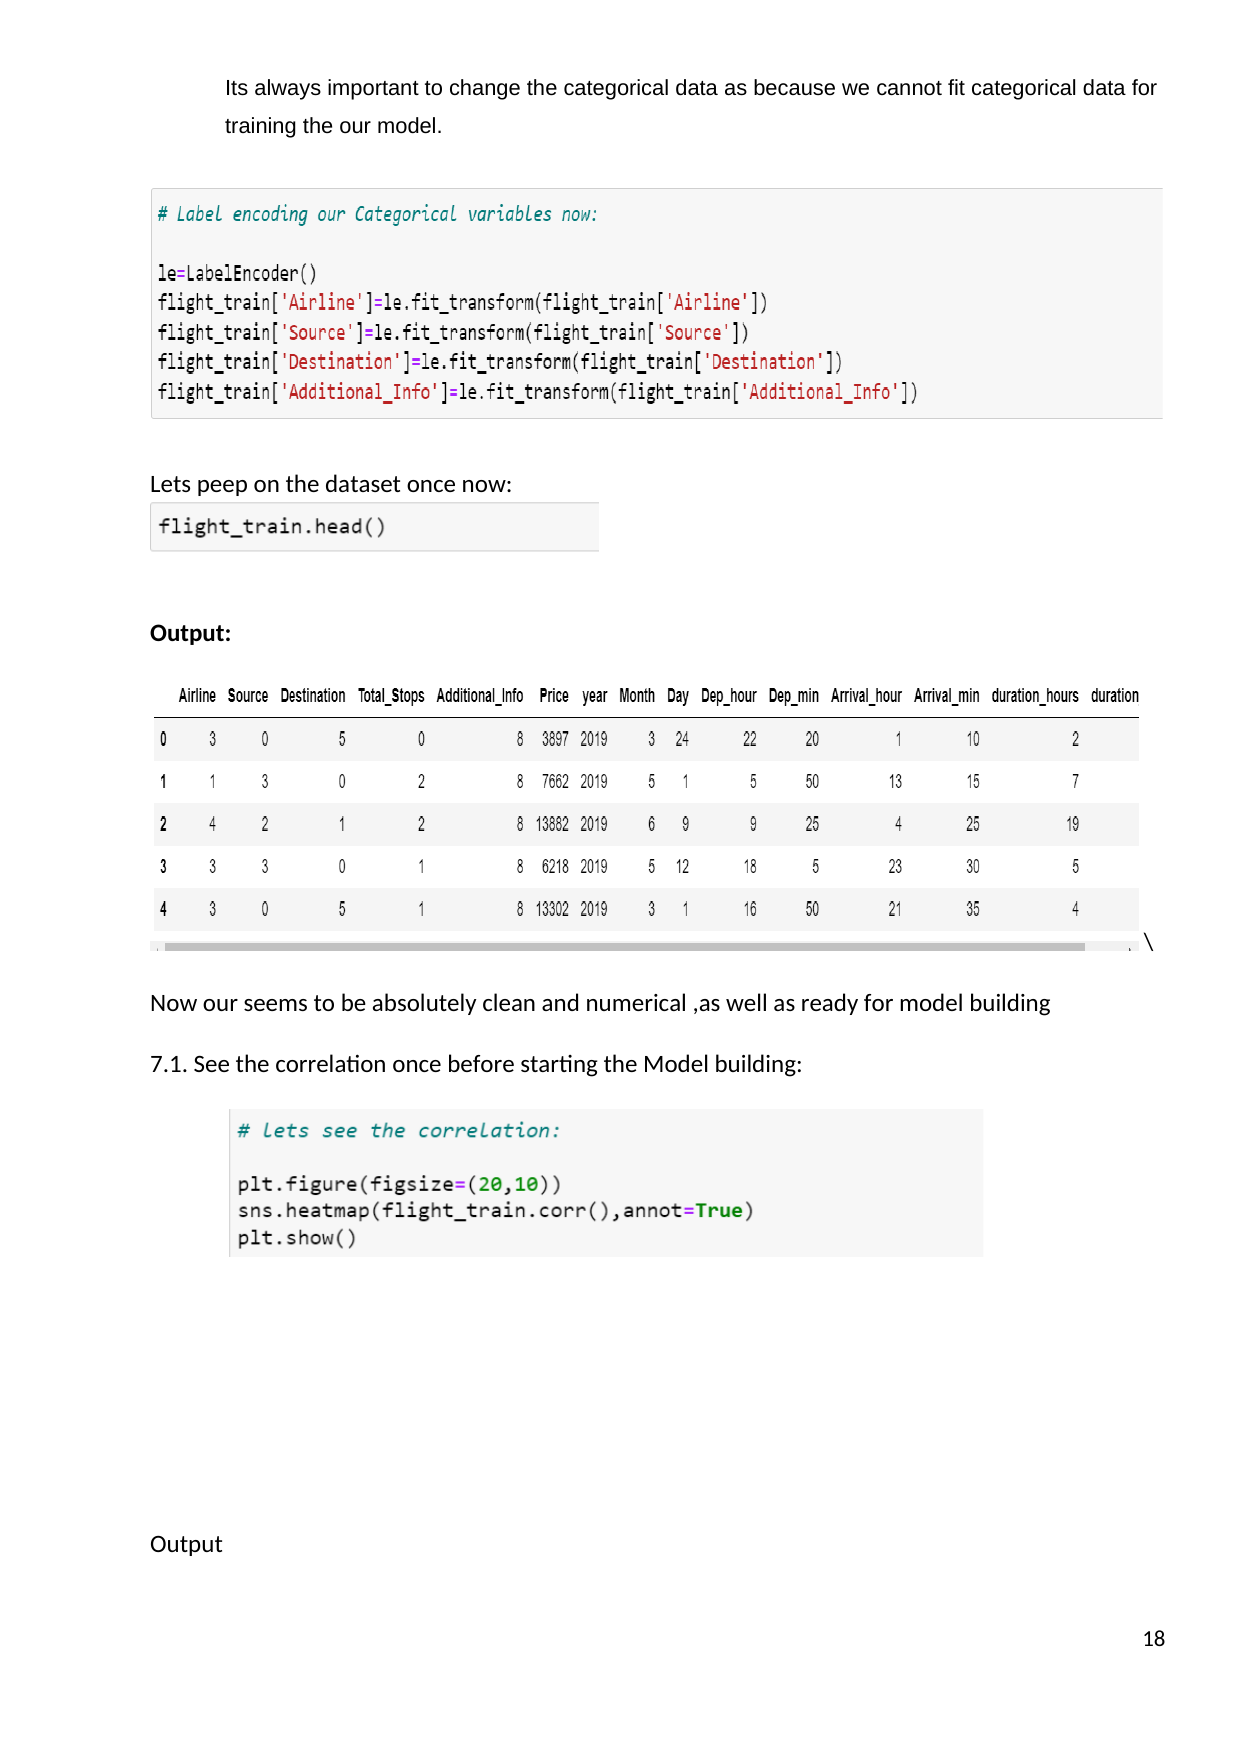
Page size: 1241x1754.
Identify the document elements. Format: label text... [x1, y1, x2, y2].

list Now our seems to be absolutely clean and numerical ,as well as ready for model building [150, 987, 1165, 1018]
picture [150, 188, 1163, 424]
picture [225, 1109, 984, 1257]
list 7.1. See the correlation once before starting the Model building: [150, 1048, 1165, 1079]
list Output: [150, 617, 1165, 647]
picture [150, 647, 1144, 951]
picture [150, 498, 599, 559]
list Its always important to change the categorical data as because we cannot fit categorical data for training the our model. [150, 75, 1165, 138]
list Output [150, 1528, 1165, 1559]
list Lets peep on the dataset once now: [150, 468, 1165, 499]
